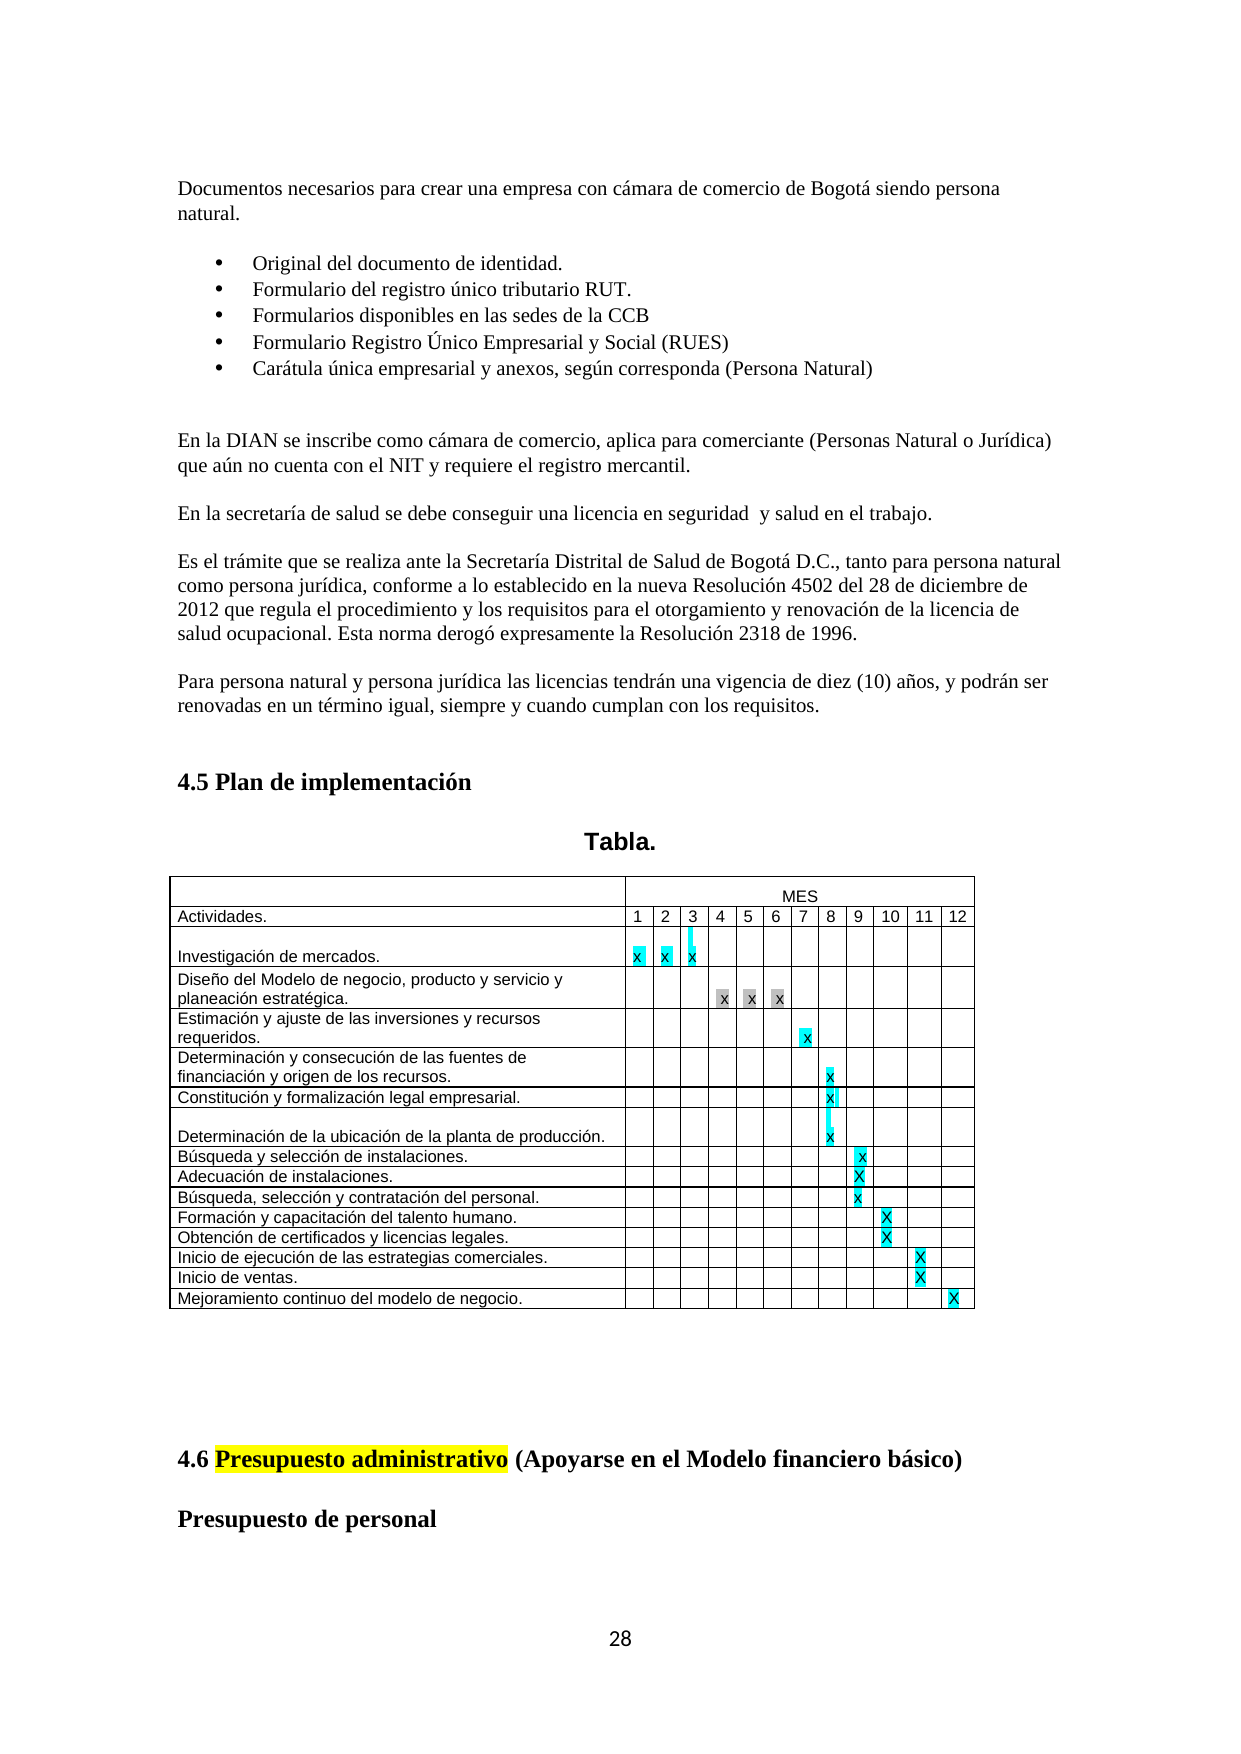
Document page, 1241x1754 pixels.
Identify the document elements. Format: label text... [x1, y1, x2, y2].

text Para persona natural y persona jurídica las licencias tendrán una vigencia de diez (10) años, y podrán ser renovadas en un término igual, siempre y cuando cumplan con los requisitos. [177, 669, 1063, 717]
table_cell [908, 1048, 941, 1086]
table_cell Mejoramiento continuo del modelo de negocio. [171, 1289, 625, 1308]
table_cell [654, 1289, 680, 1308]
table_cell 2 [654, 907, 680, 926]
table_cell 1 [626, 907, 653, 926]
table_cell [764, 1147, 791, 1166]
table_cell X [926, 1268, 941, 1287]
table_cell [681, 1048, 708, 1086]
table_cell [681, 1208, 708, 1227]
table_cell [764, 1088, 791, 1107]
table_cell [654, 1088, 680, 1107]
table_cell [792, 1048, 818, 1086]
table_cell [847, 1088, 873, 1107]
table_cell [874, 1088, 907, 1107]
table_cell [819, 1268, 846, 1287]
table_cell [847, 1048, 873, 1086]
table_cell [792, 1188, 818, 1207]
table_cell [709, 1167, 736, 1186]
table_cell [874, 1289, 907, 1308]
table_cell [874, 1147, 907, 1166]
table_cell [654, 1108, 680, 1146]
table_cell [626, 1248, 653, 1267]
table_cell [908, 927, 941, 966]
table_cell [764, 1289, 791, 1308]
table_cell [874, 1248, 907, 1267]
table_cell [654, 1188, 680, 1207]
table_cell Búsqueda y selección de instalaciones. [171, 1147, 625, 1166]
table_cell [792, 967, 818, 1008]
list Formularios disponibles en las sedes de la CCB [215, 301, 1063, 328]
table_cell [681, 1147, 708, 1166]
text Es el trámite que se realiza ante la Secretaría Distrital de Salud de Bogotá D.C., tanto para persona natural como persona jurídica, conforme a lo establecido en la nueva Resolución 4502 del 28 de diciembre de 2012 que regula el procedimiento y los requisitos para el otorgamiento y renovación de la licencia de salud ocupacional. Esta norma derogó expresamente la Resolución 2318 de 1996. [177, 549, 1063, 645]
list Carátula única empresarial y anexos, según corresponda (Persona Natural) [215, 354, 1063, 380]
table_header MES [626, 877, 974, 906]
table_cell [737, 1208, 763, 1227]
table_cell [819, 1188, 846, 1207]
table_cell 12 [942, 907, 974, 926]
table_cell [764, 1228, 791, 1247]
table_cell [709, 1248, 736, 1267]
table_cell Formación y capacitación del talento humano. [171, 1208, 625, 1227]
table_cell [681, 1228, 708, 1247]
table_cell [681, 1167, 708, 1186]
table_cell x [626, 927, 653, 966]
table_cell [654, 1147, 680, 1166]
table_cell [737, 1108, 763, 1146]
subtitle 4.6 Presupuesto administrativo (Apoyarse en el Modelo financiero básico) [177, 1444, 1063, 1473]
table_cell [626, 1009, 653, 1047]
table_cell [942, 1009, 974, 1047]
table_cell Búsqueda, selección y contratación del personal. [171, 1188, 625, 1207]
table_cell [819, 1228, 846, 1247]
table_cell [626, 1088, 653, 1107]
table_cell [681, 967, 708, 1008]
table_cell [792, 1228, 818, 1247]
table_cell [908, 1009, 941, 1047]
table_cell x [693, 927, 708, 966]
table_cell [654, 1208, 680, 1227]
table_cell [874, 1108, 907, 1146]
table_cell X [892, 1228, 907, 1247]
table_cell [792, 1289, 818, 1308]
table_cell [654, 1268, 680, 1287]
list Original del documento de identidad. [215, 248, 1063, 275]
table_cell [847, 1268, 873, 1287]
table_cell [792, 1088, 818, 1107]
table_cell [874, 1167, 907, 1186]
table_cell [819, 1289, 846, 1308]
table_cell [681, 1188, 708, 1207]
table_cell [908, 1088, 941, 1107]
table_cell [737, 1268, 763, 1287]
table_cell [764, 1167, 791, 1186]
table_cell [709, 927, 736, 966]
table_cell X [926, 1248, 941, 1267]
table_cell [908, 1147, 941, 1166]
table_cell [709, 1108, 736, 1146]
table_cell [874, 1048, 907, 1086]
table_cell [654, 1248, 680, 1267]
table_cell [681, 1289, 708, 1308]
table_cell [681, 1009, 708, 1047]
table_cell [819, 1147, 846, 1166]
table_cell 6 [764, 907, 791, 926]
table_cell [908, 1208, 941, 1227]
table_cell 7 [792, 907, 818, 926]
table_cell [737, 1147, 763, 1166]
text En la secretaría de salud se debe conseguir una licencia en seguridad y salud en el trabajo. [177, 501, 1063, 525]
table_cell [874, 927, 907, 966]
text Presupuesto de personal [177, 1504, 1063, 1533]
text Documentos necesarios para crear una empresa con cámara de comercio de Bogotá siendo persona natural. [177, 176, 1063, 224]
table_cell [681, 1088, 708, 1107]
table_cell [874, 1009, 907, 1047]
table_cell [942, 1088, 974, 1107]
table_cell [847, 1208, 873, 1227]
table_cell [908, 1188, 941, 1207]
table_cell [654, 1009, 680, 1047]
table_cell X [959, 1289, 974, 1308]
table_cell [626, 1208, 653, 1227]
table_cell Actividades. [171, 907, 625, 926]
table_cell x [792, 1009, 818, 1047]
table_cell [942, 1268, 974, 1287]
table_cell Constitución y formalización legal empresarial. [171, 1088, 625, 1107]
table_cell 11 [908, 907, 941, 926]
table_cell 5 [737, 907, 763, 926]
table_cell [737, 1228, 763, 1247]
table_cell Estimación y ajuste de las inversiones y recursos requeridos. [171, 1009, 625, 1047]
table_cell [908, 1167, 941, 1186]
table_cell [709, 1289, 736, 1308]
table_cell [737, 1009, 763, 1047]
table_cell [792, 1248, 818, 1267]
table_cell [681, 1248, 708, 1267]
table_cell [626, 1147, 653, 1166]
table_cell Inicio de ejecución de las estrategias comerciales. [171, 1248, 625, 1267]
table_cell [942, 927, 974, 966]
table_cell [709, 1188, 736, 1207]
table_cell [908, 1108, 941, 1146]
table_cell 3 [681, 907, 708, 926]
table_cell [792, 1208, 818, 1227]
table_header [171, 877, 625, 906]
table_cell [709, 1147, 736, 1166]
table_cell [792, 1268, 818, 1287]
table_cell [626, 1268, 653, 1287]
table_cell [942, 1188, 974, 1207]
table_cell [737, 1248, 763, 1267]
table_cell [792, 1108, 818, 1146]
table_cell [847, 1289, 873, 1308]
table_cell [942, 1108, 974, 1146]
table_cell x [737, 967, 763, 1008]
table_cell [874, 967, 907, 1008]
table_cell [709, 1048, 736, 1086]
table_cell Obtención de certificados y licencias legales. [171, 1228, 625, 1247]
table_cell Inicio de ventas. [171, 1268, 625, 1287]
table_cell Investigación de mercados. [171, 927, 625, 966]
table_cell [626, 1108, 653, 1146]
table_cell 9 [847, 907, 873, 926]
table_cell [681, 1108, 708, 1146]
table_cell [737, 1188, 763, 1207]
table_cell 4 [709, 907, 736, 926]
table_cell [819, 1248, 846, 1267]
table_cell [737, 927, 763, 966]
table_cell [626, 1048, 653, 1086]
table_cell [681, 1268, 708, 1287]
text Tabla. [177, 827, 1063, 855]
table_cell 10 [874, 907, 907, 926]
table_cell [847, 1228, 873, 1247]
table_cell [764, 1188, 791, 1207]
table_cell [908, 1228, 941, 1247]
table_cell [626, 1167, 653, 1186]
table_cell x [654, 927, 680, 966]
table_cell [847, 1009, 873, 1047]
table_cell [792, 927, 818, 966]
table_cell x [709, 967, 736, 1008]
table_cell [819, 1208, 846, 1227]
table_cell [847, 927, 873, 966]
table_cell [764, 927, 791, 966]
table_cell [942, 1208, 974, 1227]
table_cell [819, 1009, 846, 1047]
table_cell [942, 967, 974, 1008]
table_cell [654, 1048, 680, 1086]
table_cell [737, 1167, 763, 1186]
table_cell [709, 1228, 736, 1247]
table_cell [819, 1167, 846, 1186]
table_cell [847, 1248, 873, 1267]
table_cell [942, 1167, 974, 1186]
table_cell [626, 1188, 653, 1207]
table_cell [792, 1147, 818, 1166]
table_cell [709, 1208, 736, 1227]
table_cell [737, 1289, 763, 1308]
table_cell [942, 1147, 974, 1166]
table_cell [874, 1268, 907, 1287]
table_cell [942, 1248, 974, 1267]
table_cell [709, 1009, 736, 1047]
table_cell [764, 1108, 791, 1146]
table_cell [764, 1009, 791, 1047]
table_cell Adecuación de instalaciones. [171, 1167, 625, 1186]
table_cell [654, 967, 680, 1008]
list Formulario del registro único tributario RUT. [215, 275, 1063, 301]
table_cell [654, 1167, 680, 1186]
table_cell [764, 1268, 791, 1287]
table_cell [942, 1228, 974, 1247]
table_cell [908, 967, 941, 1008]
table_cell [764, 1248, 791, 1267]
table_cell 8 [819, 907, 846, 926]
table_cell [737, 1088, 763, 1107]
text En la DIAN se inscribe como cámara de comercio, aplica para comerciante (Personas Natural o Jurídica) que aún no cuenta con el NIT y requiere el registro mercantil. [177, 428, 1063, 477]
list Formulario Registro Único Empresarial y Social (RUES) [215, 328, 1063, 354]
table_cell X [892, 1208, 907, 1227]
table_cell [792, 1167, 818, 1186]
table_cell [764, 1208, 791, 1227]
table_cell Determinación de la ubicación de la planta de producción. [171, 1108, 625, 1146]
table_cell x [764, 967, 791, 1008]
table_cell [626, 1289, 653, 1308]
table_cell [626, 967, 653, 1008]
table_cell [654, 1228, 680, 1247]
table_cell Determinación y consecución de las fuentes de financiación y origen de los recursos. [171, 1048, 625, 1086]
table_cell [709, 1088, 736, 1107]
subtitle 4.5 Plan de implementación [177, 767, 1063, 796]
table_cell [737, 1048, 763, 1086]
table_cell [819, 967, 846, 1008]
table_cell [847, 1108, 873, 1146]
table_cell [874, 1188, 907, 1207]
table_cell x [831, 1108, 846, 1146]
table_cell [764, 1048, 791, 1086]
table_cell [942, 1048, 974, 1086]
table_cell [709, 1268, 736, 1287]
table_cell [819, 927, 846, 966]
table_cell Diseño del Modelo de negocio, producto y servicio y planeación estratégica. [171, 967, 625, 1008]
table_cell [908, 1289, 941, 1308]
table_cell [847, 967, 873, 1008]
table_cell x [819, 1048, 846, 1086]
table_cell [626, 1228, 653, 1247]
